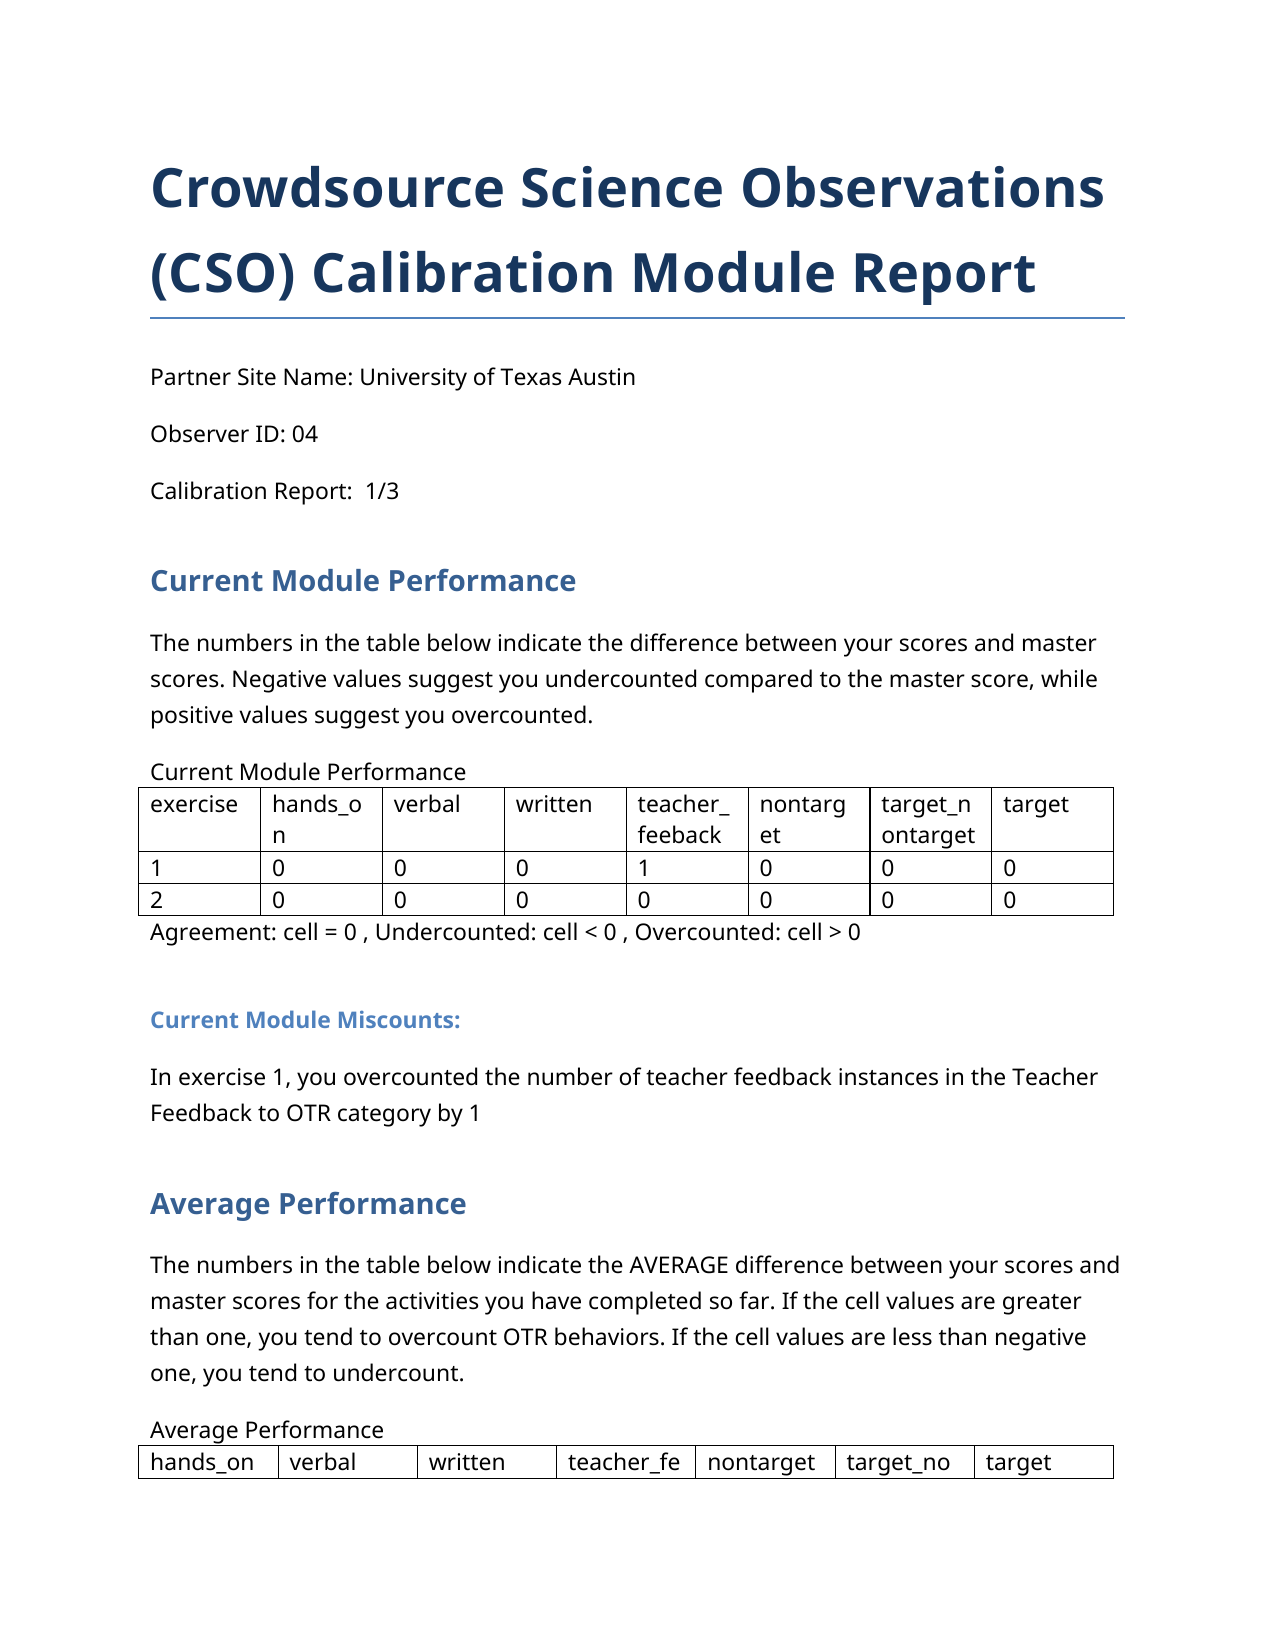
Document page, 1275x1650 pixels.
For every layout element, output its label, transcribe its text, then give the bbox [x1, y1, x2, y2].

table_cell Agreement: cell = 0 , Undercounted: cell < 0 , Overcounted: cell > 0 [139, 916, 1114, 947]
table_cell 0 [383, 884, 504, 915]
text The numbers in the table below indicate the AVERAGE difference between your scores and master scores for the activities you have completed so far. If the cell values are greater than one, you tend to overcount OTR behaviors. If the cell values are less than negative one, you tend to undercount. [150, 1249, 1125, 1388]
subtitle Current Module Miscounts: [150, 1004, 1125, 1036]
table_cell hands_on [261, 788, 382, 851]
table_cell 0 [505, 884, 626, 915]
table_cell 0 [505, 852, 626, 883]
text Partner Site Name: University of Texas Austin [150, 361, 1125, 392]
table_cell exercise [139, 788, 260, 851]
table_cell target_nontarget [871, 788, 991, 851]
table_cell target [992, 788, 1113, 851]
table_cell verbal [279, 1446, 417, 1477]
table_cell written [418, 1446, 556, 1477]
table_cell 2 [139, 884, 260, 915]
table_cell 0 [871, 884, 991, 915]
table_cell teacher_feeback [557, 1446, 695, 1477]
table_cell 0 [992, 884, 1113, 915]
text In exercise 1, you overcounted the number of teacher feedback instances in the Teacher Feedback to OTR category by 1 [150, 1061, 1125, 1128]
subtitle Average Performance [150, 1183, 1125, 1223]
table_header Current Module Performance [139, 756, 1114, 787]
subtitle Current Module Performance [150, 561, 1125, 600]
table_cell 1 [627, 852, 748, 883]
table_cell target_nontarget [836, 1446, 974, 1477]
table_header Average Performance [139, 1414, 1114, 1445]
table_cell 1 [139, 852, 260, 883]
text Observer ID: 04 [150, 418, 1125, 449]
table_cell nontarget [696, 1446, 835, 1477]
table_cell hands_on [139, 1446, 278, 1477]
table_cell 0 [749, 852, 869, 883]
table_cell target [975, 1446, 1113, 1477]
title Crowdsource Science Observations (CSO) Calibration Module Report [150, 150, 1125, 317]
table_cell 0 [992, 852, 1113, 883]
table_cell 0 [627, 884, 748, 915]
table_cell 0 [871, 852, 991, 883]
table_cell verbal [383, 788, 504, 851]
table_cell 0 [261, 852, 382, 883]
text The numbers in the table below indicate the difference between your scores and master scores. Negative values suggest you undercounted compared to the master score, while positive values suggest you overcounted. [150, 627, 1125, 730]
text Calibration Report: 1/3 [150, 475, 1125, 506]
table_cell written [505, 788, 626, 851]
table_cell 0 [383, 852, 504, 883]
table_cell teacher_feeback [627, 788, 748, 851]
table_cell nontarget [749, 788, 869, 851]
table_cell 0 [261, 884, 382, 915]
table_cell 0 [749, 884, 869, 915]
